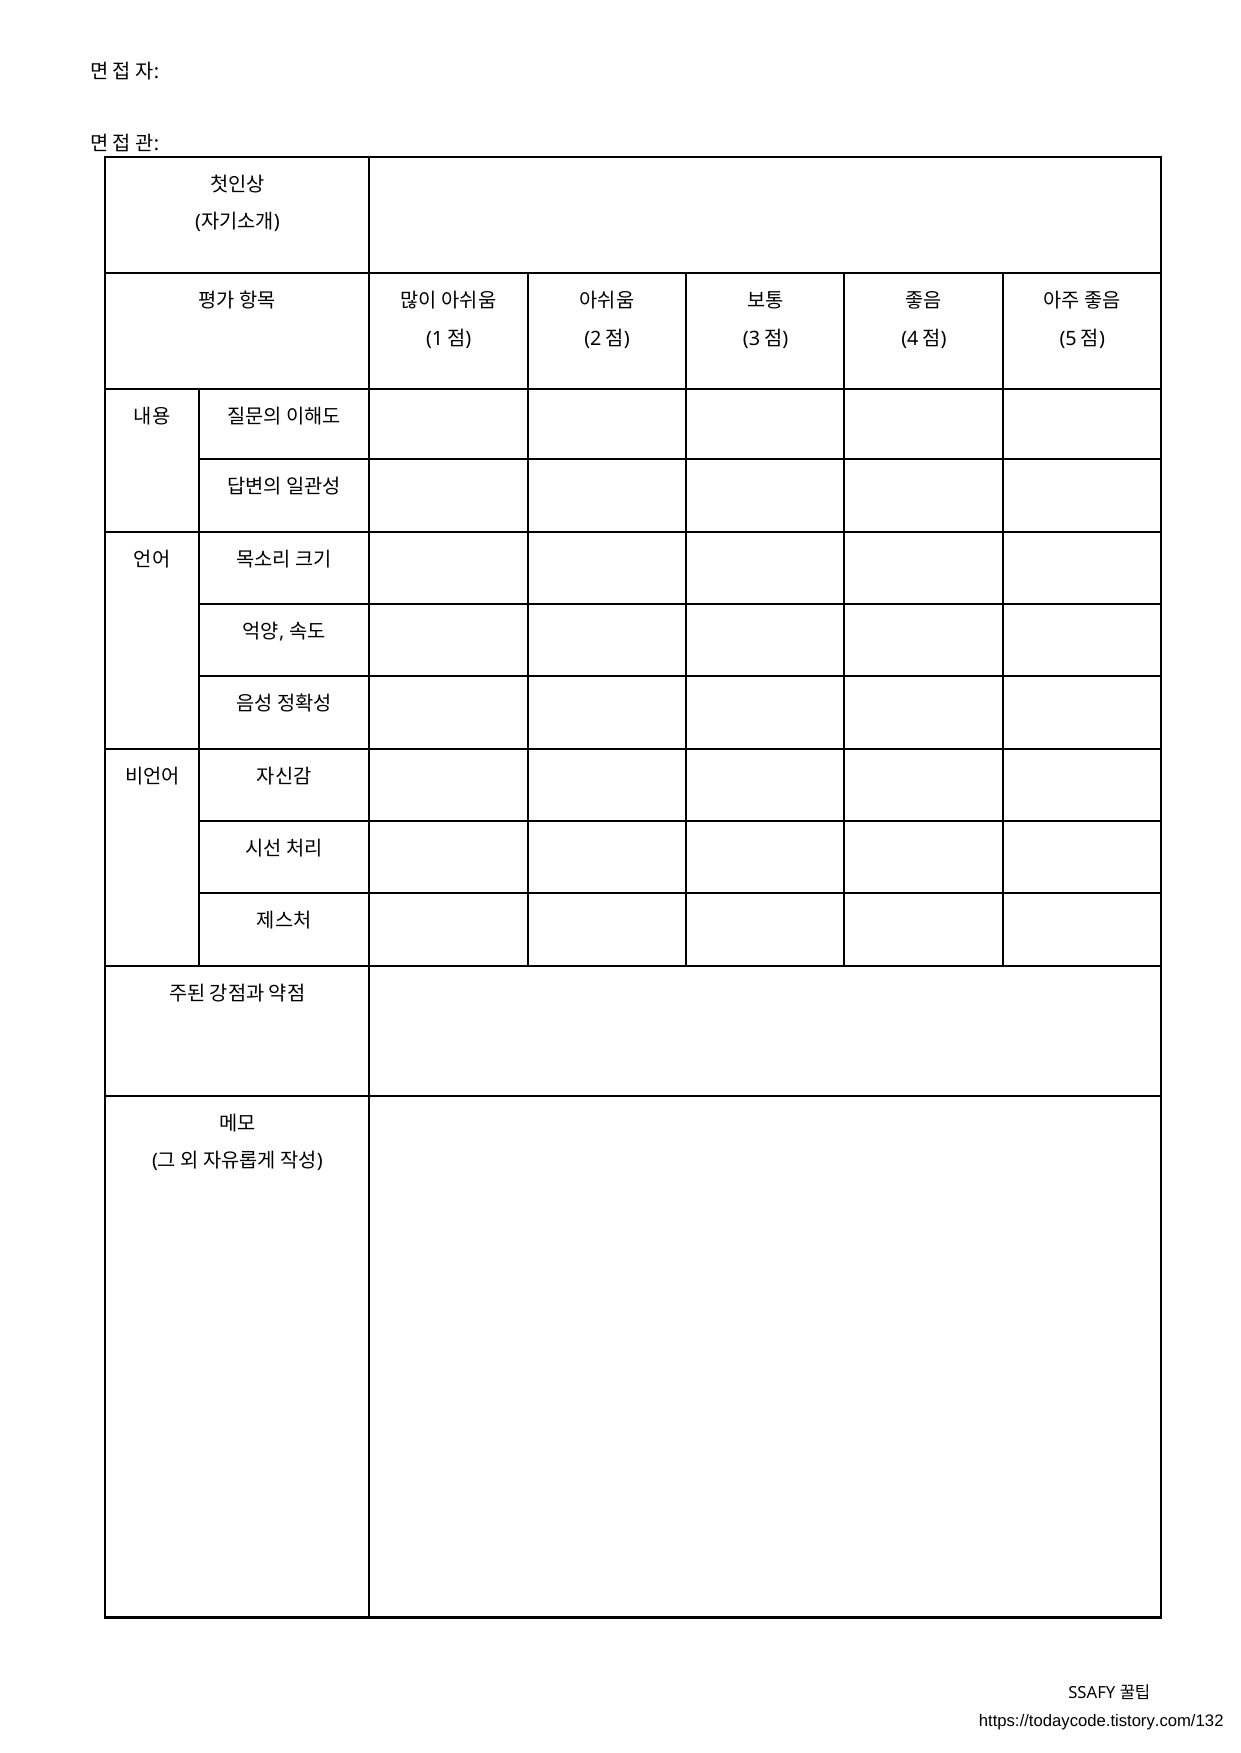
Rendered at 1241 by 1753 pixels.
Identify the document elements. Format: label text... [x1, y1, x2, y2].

table_cell [370, 605, 527, 675]
table_cell [370, 750, 527, 820]
table_cell [200, 894, 368, 964]
table_cell [370, 390, 527, 458]
table_cell [529, 460, 685, 531]
table_cell [845, 677, 1002, 748]
table_header [370, 158, 1160, 272]
table_cell [845, 460, 1002, 531]
table_cell [845, 274, 1002, 388]
table_header [106, 158, 368, 272]
table_cell [845, 390, 1002, 458]
table_cell [370, 274, 527, 388]
table_cell [106, 274, 368, 388]
table_cell [687, 894, 843, 964]
table_cell [370, 460, 527, 531]
table_cell [529, 605, 685, 675]
table_cell [200, 822, 368, 892]
table_cell [529, 533, 685, 603]
text https://todaycode.tistory.com/132 [0, 1710, 1223, 1729]
table_cell [529, 822, 685, 892]
table_cell [1004, 533, 1160, 603]
table_cell [370, 822, 527, 892]
table_cell [687, 822, 843, 892]
table_cell [1004, 390, 1160, 458]
table_cell [370, 533, 527, 603]
table_cell [687, 750, 843, 820]
table_cell [200, 533, 368, 603]
table_cell [529, 274, 685, 388]
table_cell [1004, 677, 1160, 748]
table_cell [1004, 274, 1160, 388]
table_cell [200, 605, 368, 675]
table_cell [370, 967, 1160, 1094]
table_cell [106, 1097, 368, 1616]
table_cell [529, 750, 685, 820]
table_cell [845, 533, 1002, 603]
table_cell [529, 677, 685, 748]
table_cell [845, 750, 1002, 820]
table_cell [687, 460, 843, 531]
table_cell [106, 967, 368, 1094]
table_cell [687, 390, 843, 458]
table_cell [529, 894, 685, 964]
table_cell [200, 677, 368, 748]
table_cell [200, 460, 368, 531]
table_cell [106, 750, 198, 964]
table_cell [1004, 822, 1160, 892]
table_cell [370, 1097, 1160, 1616]
table_cell [845, 894, 1002, 964]
table_cell [529, 390, 685, 458]
table_cell [106, 533, 198, 748]
table_cell [370, 894, 527, 964]
table_cell [845, 605, 1002, 675]
table_cell [370, 677, 527, 748]
table_cell [1004, 605, 1160, 675]
table_cell [1004, 460, 1160, 531]
table_cell [200, 390, 368, 458]
table_cell [106, 390, 198, 531]
table_cell [845, 822, 1002, 892]
table_cell [687, 677, 843, 748]
table_cell [1004, 750, 1160, 820]
table_cell [687, 274, 843, 388]
table_cell [1004, 894, 1160, 964]
table_cell [200, 750, 368, 820]
table_cell [687, 605, 843, 675]
table_cell [687, 533, 843, 603]
